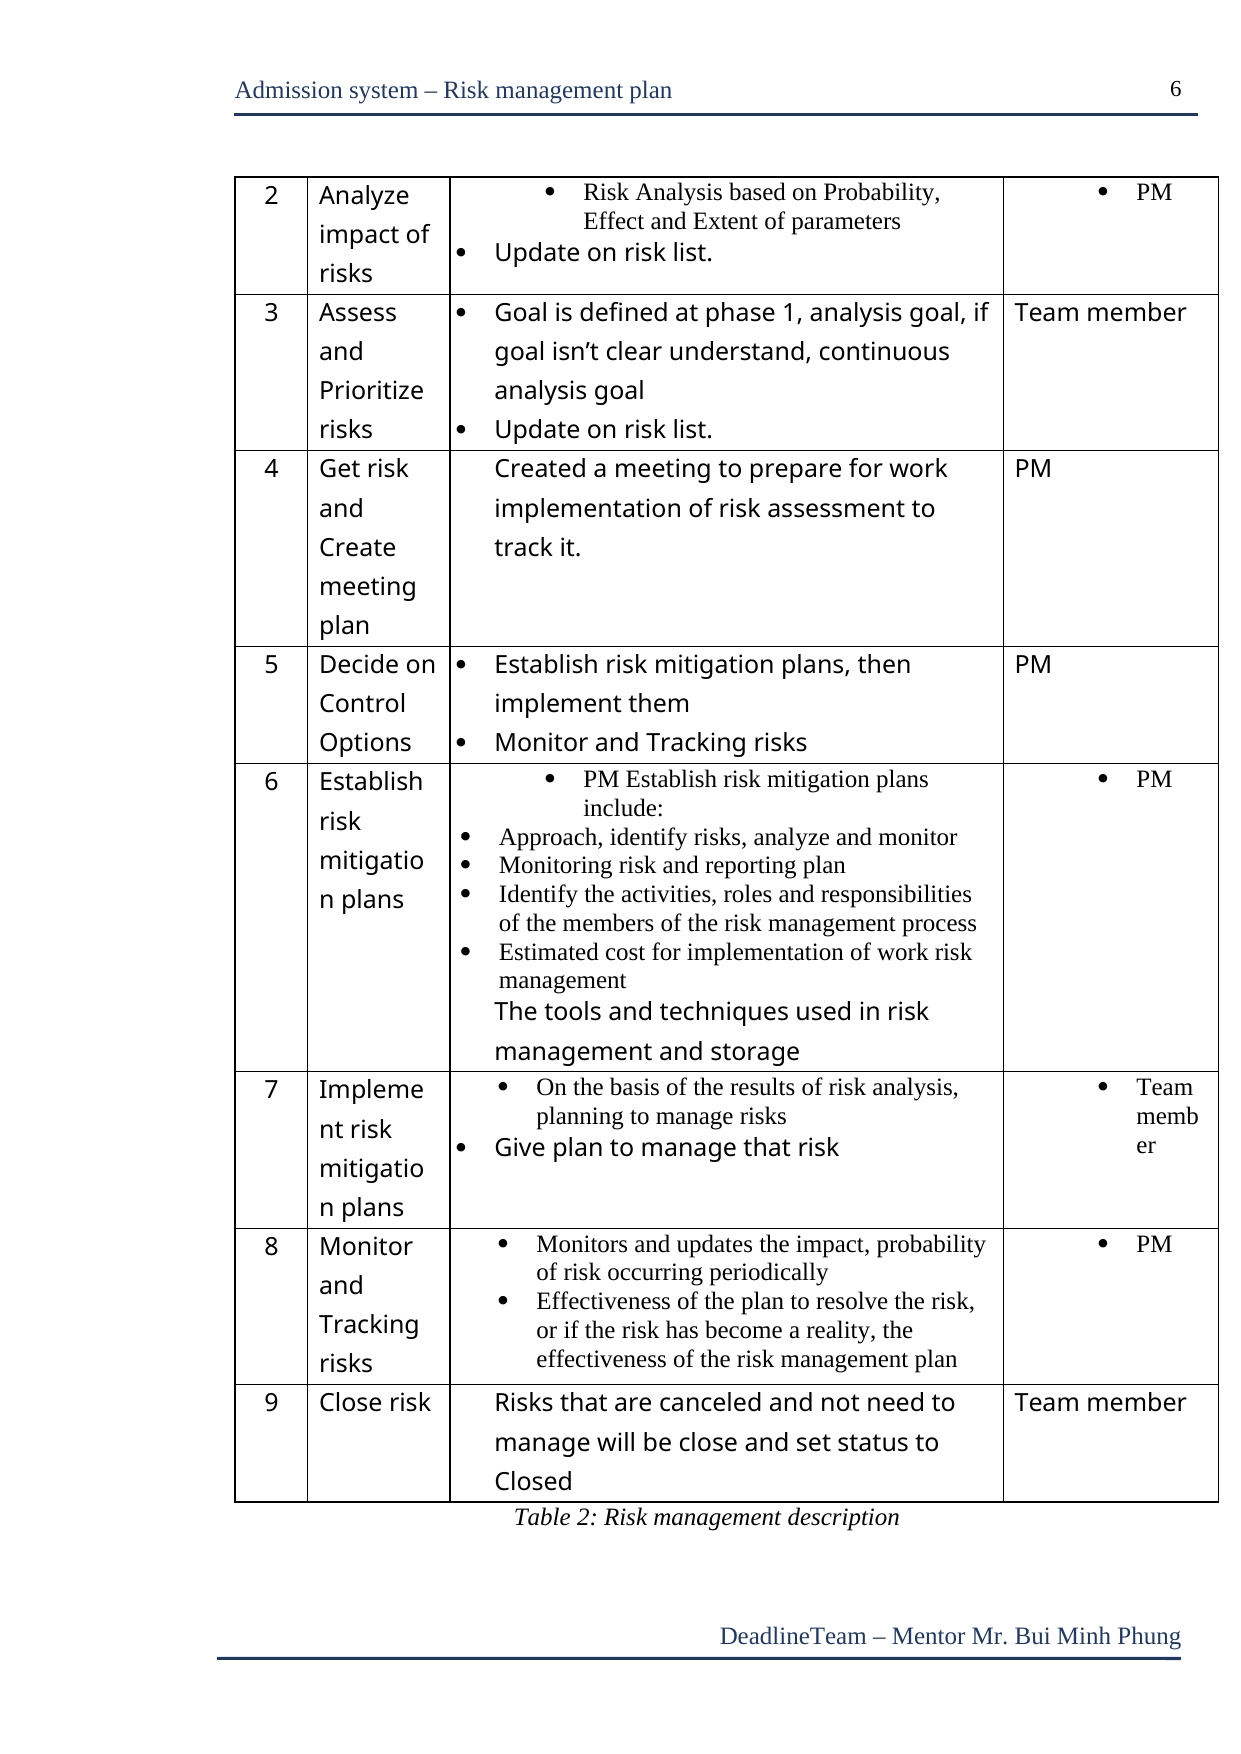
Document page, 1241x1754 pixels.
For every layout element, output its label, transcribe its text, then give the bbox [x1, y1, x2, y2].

table_cell Get risk and Create meeting plan [308, 451, 449, 646]
table_cell Goal is defined at phase 1, analysis goal, if goal isn’t clear understand, continuous analysis goal Update on risk list. [451, 295, 1003, 450]
text Table 2: Risk management description [234, 1503, 1181, 1531]
table_cell PM [1004, 451, 1218, 646]
table_cell 3 [236, 295, 307, 450]
table_cell Implement risk mitigation plans [308, 1072, 449, 1228]
table_cell Risks that are canceled and not need to manage will be close and set status to Closed [451, 1385, 1003, 1501]
table_cell 6 [236, 764, 307, 1071]
table_cell PM [1004, 764, 1218, 1071]
table_cell Team member [1004, 295, 1218, 450]
table_cell Team member [1004, 1072, 1218, 1228]
table_cell Team member [1004, 1385, 1218, 1501]
table_cell Monitors and updates the impact, probability of risk occurring periodically Effectiveness of the plan to resolve the risk, or if the risk has become a reality, the effectiveness of the risk management plan [451, 1229, 1003, 1384]
table_cell Establish risk mitigation plans [308, 764, 449, 1071]
table_cell PM [1004, 1229, 1218, 1384]
table_cell Decide on Control Options [308, 647, 449, 763]
table_cell 2 [236, 178, 307, 294]
table_cell Close risk [308, 1385, 449, 1501]
table_cell Analyze impact of risks [308, 178, 449, 294]
table_cell 5 [236, 647, 307, 763]
table_cell PM Establish risk mitigation plans include: Approach, identify risks, analyze and monitor Monitoring risk and reporting plan Identify the activities, roles and responsibilities of the members of the risk management process Estimated cost for implementation of work risk management The tools and techniques used in risk management and storage [451, 764, 1003, 1071]
table_cell 8 [236, 1229, 307, 1384]
table_cell 7 [236, 1072, 307, 1228]
table_cell PM [1004, 178, 1218, 294]
table_cell Monitor and Tracking risks [308, 1229, 449, 1384]
table_cell 9 [236, 1385, 307, 1501]
table_cell Establish risk mitigation plans, then implement them Monitor and Tracking risks [451, 647, 1003, 763]
table_cell Risk Analysis based on Probability, Effect and Extent of parameters Update on risk list. [451, 178, 1003, 294]
table_cell Assess and Prioritize risks [308, 295, 449, 450]
table_cell PM [1004, 647, 1218, 763]
table_cell Created a meeting to prepare for work implementation of risk assessment to track it. [451, 451, 1003, 646]
table_cell On the basis of the results of risk analysis, planning to manage risks Give plan to manage that risk [451, 1072, 1003, 1228]
table_cell 4 [236, 451, 307, 646]
